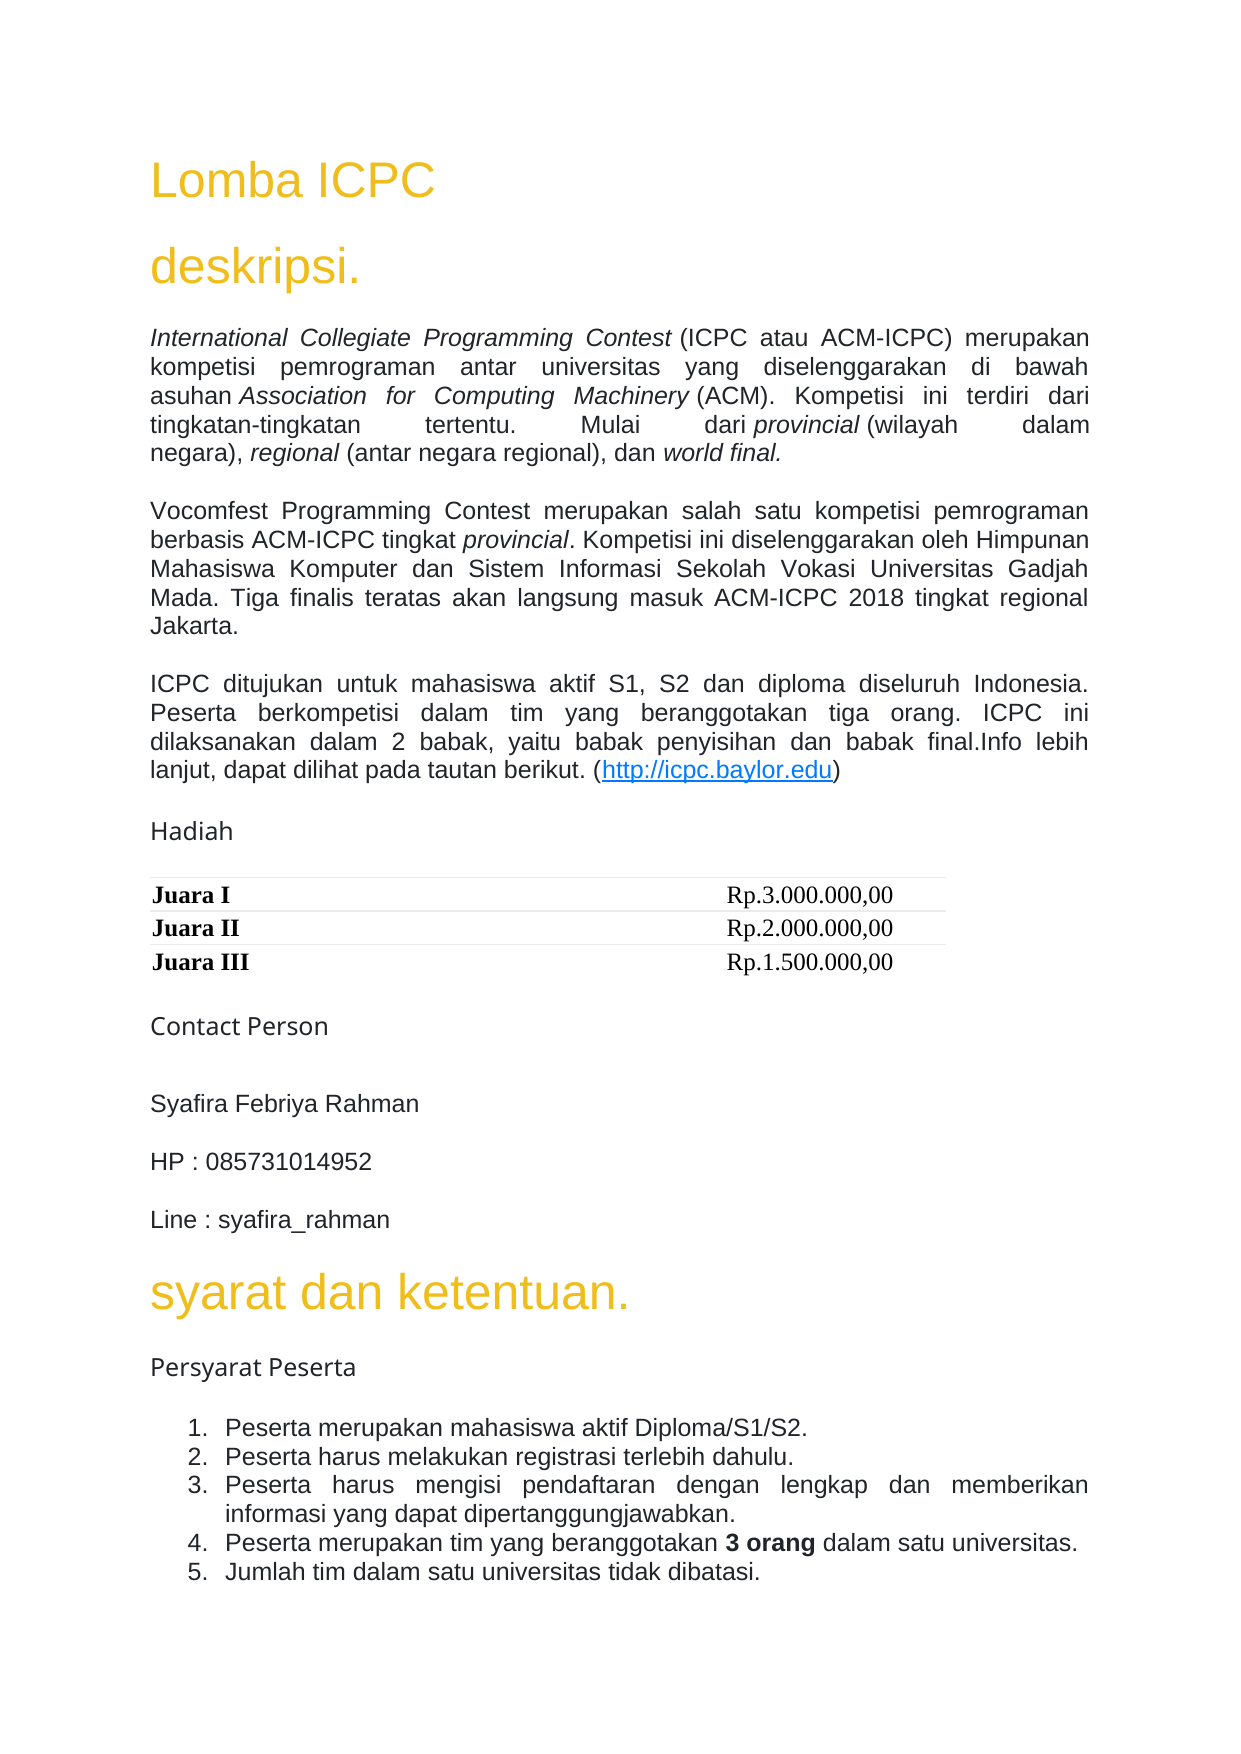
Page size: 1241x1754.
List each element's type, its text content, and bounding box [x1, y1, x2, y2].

table_cell Rp.1.500.000,00 [725, 945, 946, 977]
text ICPC ditujukan untuk mahasiswa aktif S1, S2 dan diploma diseluruh Indonesia. Peserta berkompetisi dalam tim yang beranggotakan tiga orang. ICPC ini dilaksanakan dalam 2 babak, yaitu babak penyisihan dan babak final.Info lebih lanjut, dapat dilihat pada tautan berikut. (http://icpc.baylor.edu) [150, 669, 1090, 784]
list Peserta merupakan mahasiswa aktif Diploma/S1/S2. [187, 1413, 1090, 1441]
text Persyarat Peserta [150, 1349, 1090, 1383]
text Contact Person [150, 1008, 1090, 1042]
list Peserta merupakan tim yang beranggotakan 3 orang dalam satu universitas. [187, 1528, 1090, 1556]
list Peserta harus mengisi pendaftaran dengan lengkap dan memberikan informasi yang dapat dipertanggungjawabkan. [187, 1470, 1090, 1528]
table_cell Rp.2.000.000,00 [725, 912, 946, 943]
table_header Juara I [150, 878, 725, 910]
table_cell Juara III [150, 945, 725, 977]
text Vocomfest Programming Contest merupakan salah satu kompetisi pemrograman berbasis ACM-ICPC tingkat provincial. Kompetisi ini diselenggarakan oleh Himpunan Mahasiswa Komputer dan Sistem Informasi Sekolah Vokasi Universitas Gadjah Mada. Tiga finalis teratas akan langsung masuk ACM-ICPC 2018 tingkat regional Jakarta. [150, 496, 1090, 640]
text Syafira Febriya Rahman [150, 1089, 1090, 1118]
text HP : 085731014952 [150, 1147, 1090, 1176]
table_cell Juara II [150, 912, 725, 943]
subtitle Lomba ICPC [150, 150, 1090, 207]
text Line : syafira_rahman [150, 1205, 1090, 1234]
text syarat dan ketentuan. [150, 1263, 1090, 1320]
table_header Rp.3.000.000,00 [725, 878, 946, 910]
text International Collegiate Programming Contest (ICPC atau ACM-ICPC) merupakan kompetisi pemrograman antar universitas yang diselenggarakan di bawah asuhan Association for Computing Machinery (ACM). Kompetisi ini terdiri dari tingkatan-tingkatan tertentu. Mulai dari provincial (wilayah dalam negara), regional (antar negara regional), dan world final. [150, 323, 1090, 467]
list Peserta harus melakukan registrasi terlebih dahulu. [187, 1441, 1090, 1470]
text Hadiah [150, 813, 1090, 847]
list Jumlah tim dalam satu universitas tidak dibatasi. [187, 1556, 1090, 1585]
text deskripsi. [150, 237, 1090, 294]
